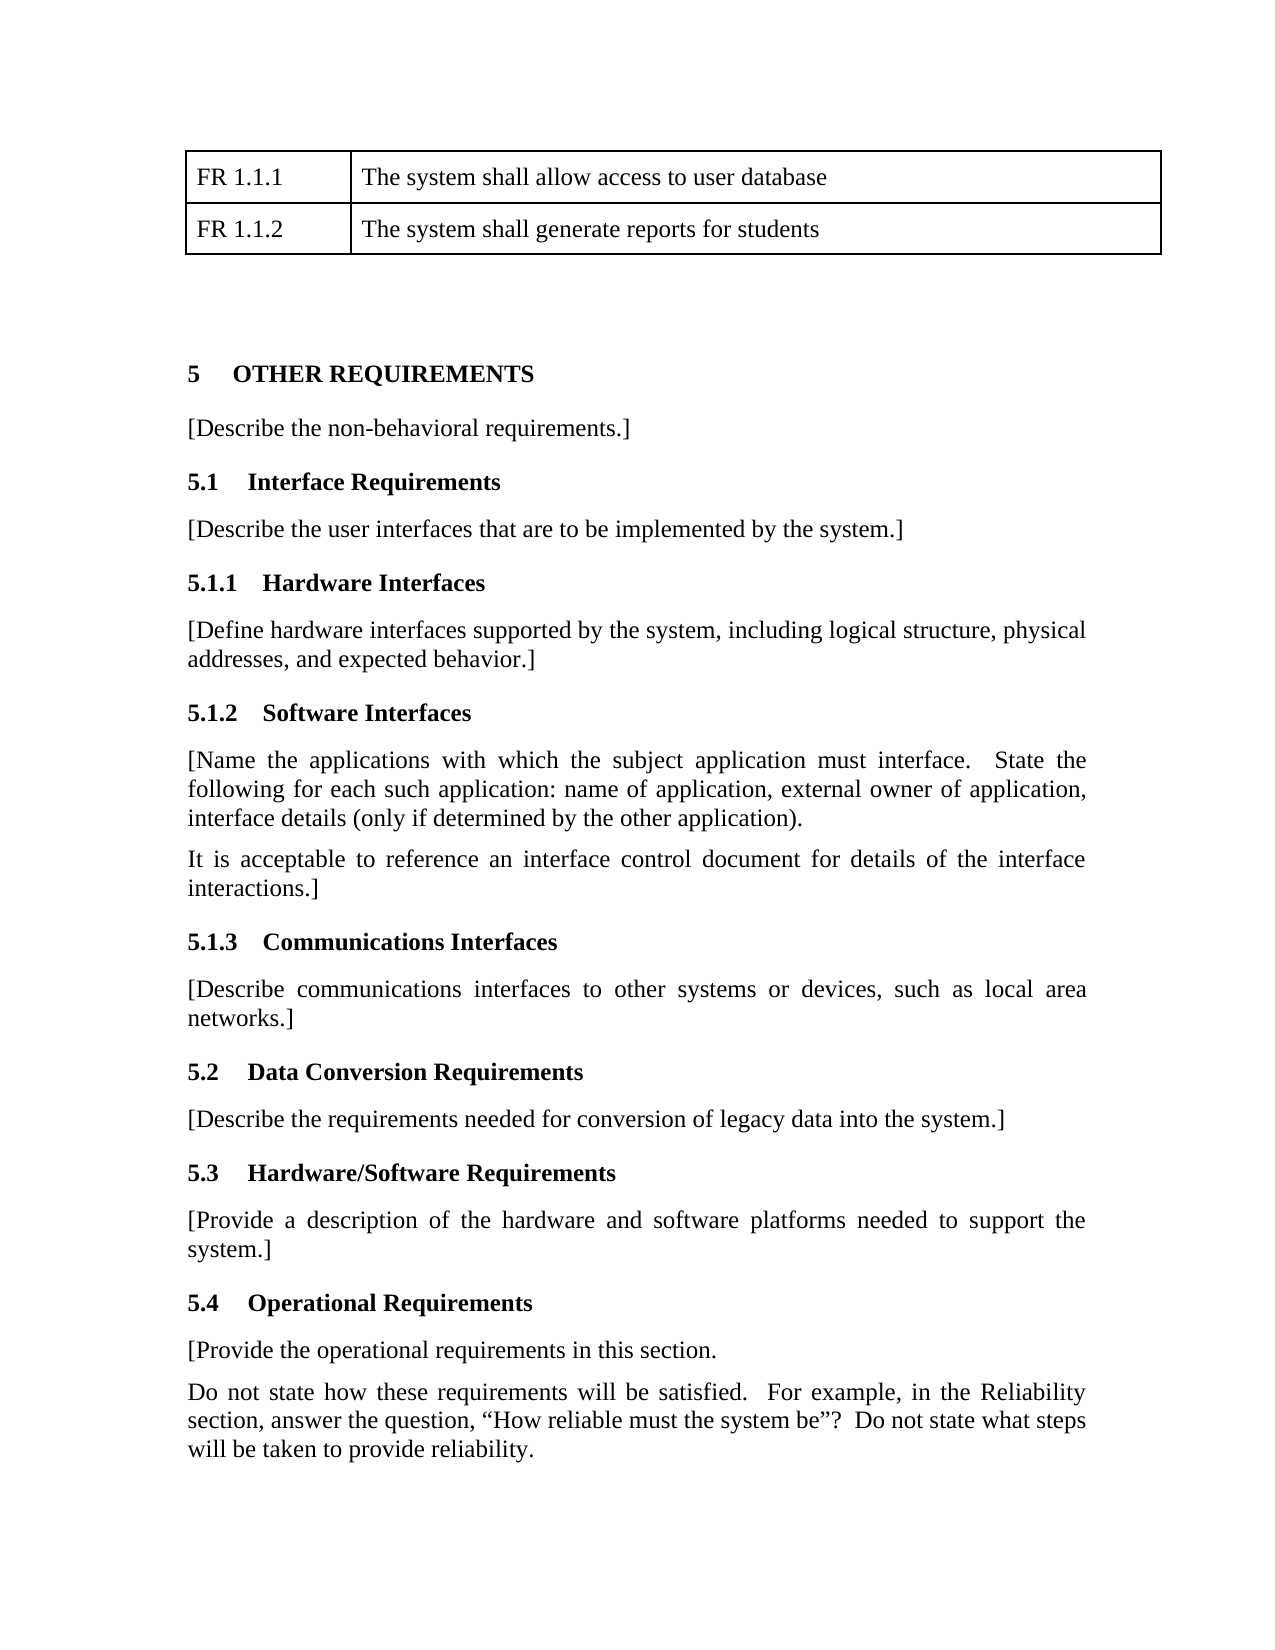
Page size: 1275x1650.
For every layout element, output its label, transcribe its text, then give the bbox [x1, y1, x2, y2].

text [Describe the requirements needed for conversion of legacy data into the system.] [187, 1104, 1087, 1133]
text [Define hardware interfaces supported by the system, including logical structure, physical addresses, and expected behavior.] [187, 615, 1087, 673]
table_cell FR 1.1.2 [187, 204, 350, 253]
subtitle Communications Interfaces [187, 927, 1087, 955]
subtitle Interface Requirements [187, 467, 1087, 495]
text [Describe the non-behavioral requirements.] [187, 413, 1087, 442]
subtitle Software Interfaces [187, 698, 1087, 727]
text [Provide a description of the hardware and software platforms needed to support the system.] [187, 1205, 1087, 1263]
text [Describe communications interfaces to other systems or devices, such as local area networks.] [187, 974, 1087, 1032]
table_cell FR 1.1.1 [187, 152, 350, 202]
table_cell The system shall allow access to user database [352, 152, 1160, 202]
text [Describe the user interfaces that are to be implemented by the system.] [187, 514, 1087, 543]
text [Name the applications with which the subject application must interface. State the following for each such application: name of application, external owner of application, interface details (only if determined by the other application). [187, 745, 1087, 832]
subtitle Operational Requirements [187, 1288, 1087, 1317]
text [Provide the operational requirements in this section. [187, 1335, 1087, 1364]
text It is acceptable to reference an interface control document for details of the interface interactions.] [187, 844, 1087, 902]
subtitle Hardware/Software Requirements [187, 1158, 1087, 1187]
text Do not state how these requirements will be satisfied. For example, in the Reliability section, answer the question, “How reliable must the system be”? Do not state what steps will be taken to provide reliability. [187, 1377, 1087, 1463]
table_cell The system shall generate reports for students [352, 204, 1160, 253]
subtitle Data Conversion Requirements [187, 1057, 1087, 1085]
subtitle OTHER REQUIREMENTS [187, 359, 1087, 388]
subtitle Hardware Interfaces [187, 568, 1087, 597]
